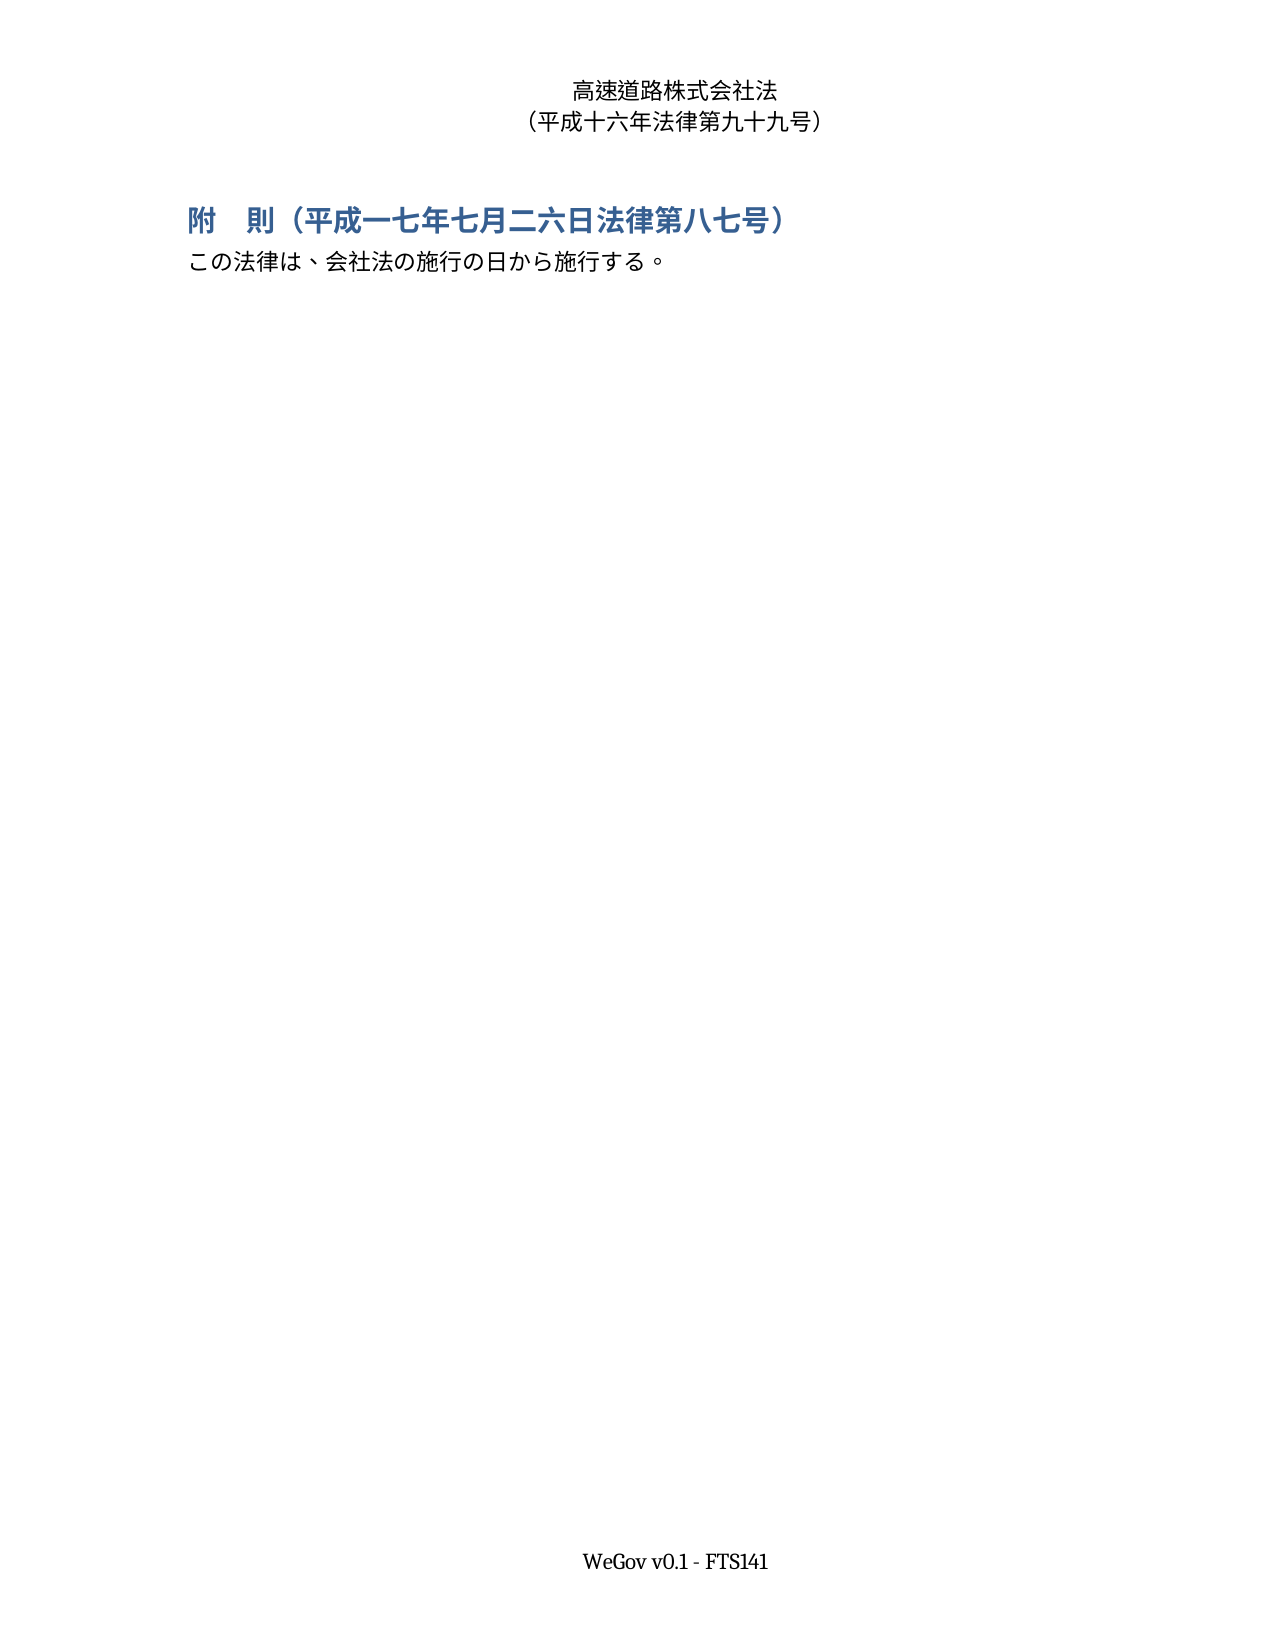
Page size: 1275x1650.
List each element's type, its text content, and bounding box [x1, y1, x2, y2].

text この法律は、会社法の施行の日から施行する。 [187, 246, 1087, 277]
subtitle 附 則（平成一七年七月二六日法律第八七号） [187, 200, 1087, 240]
